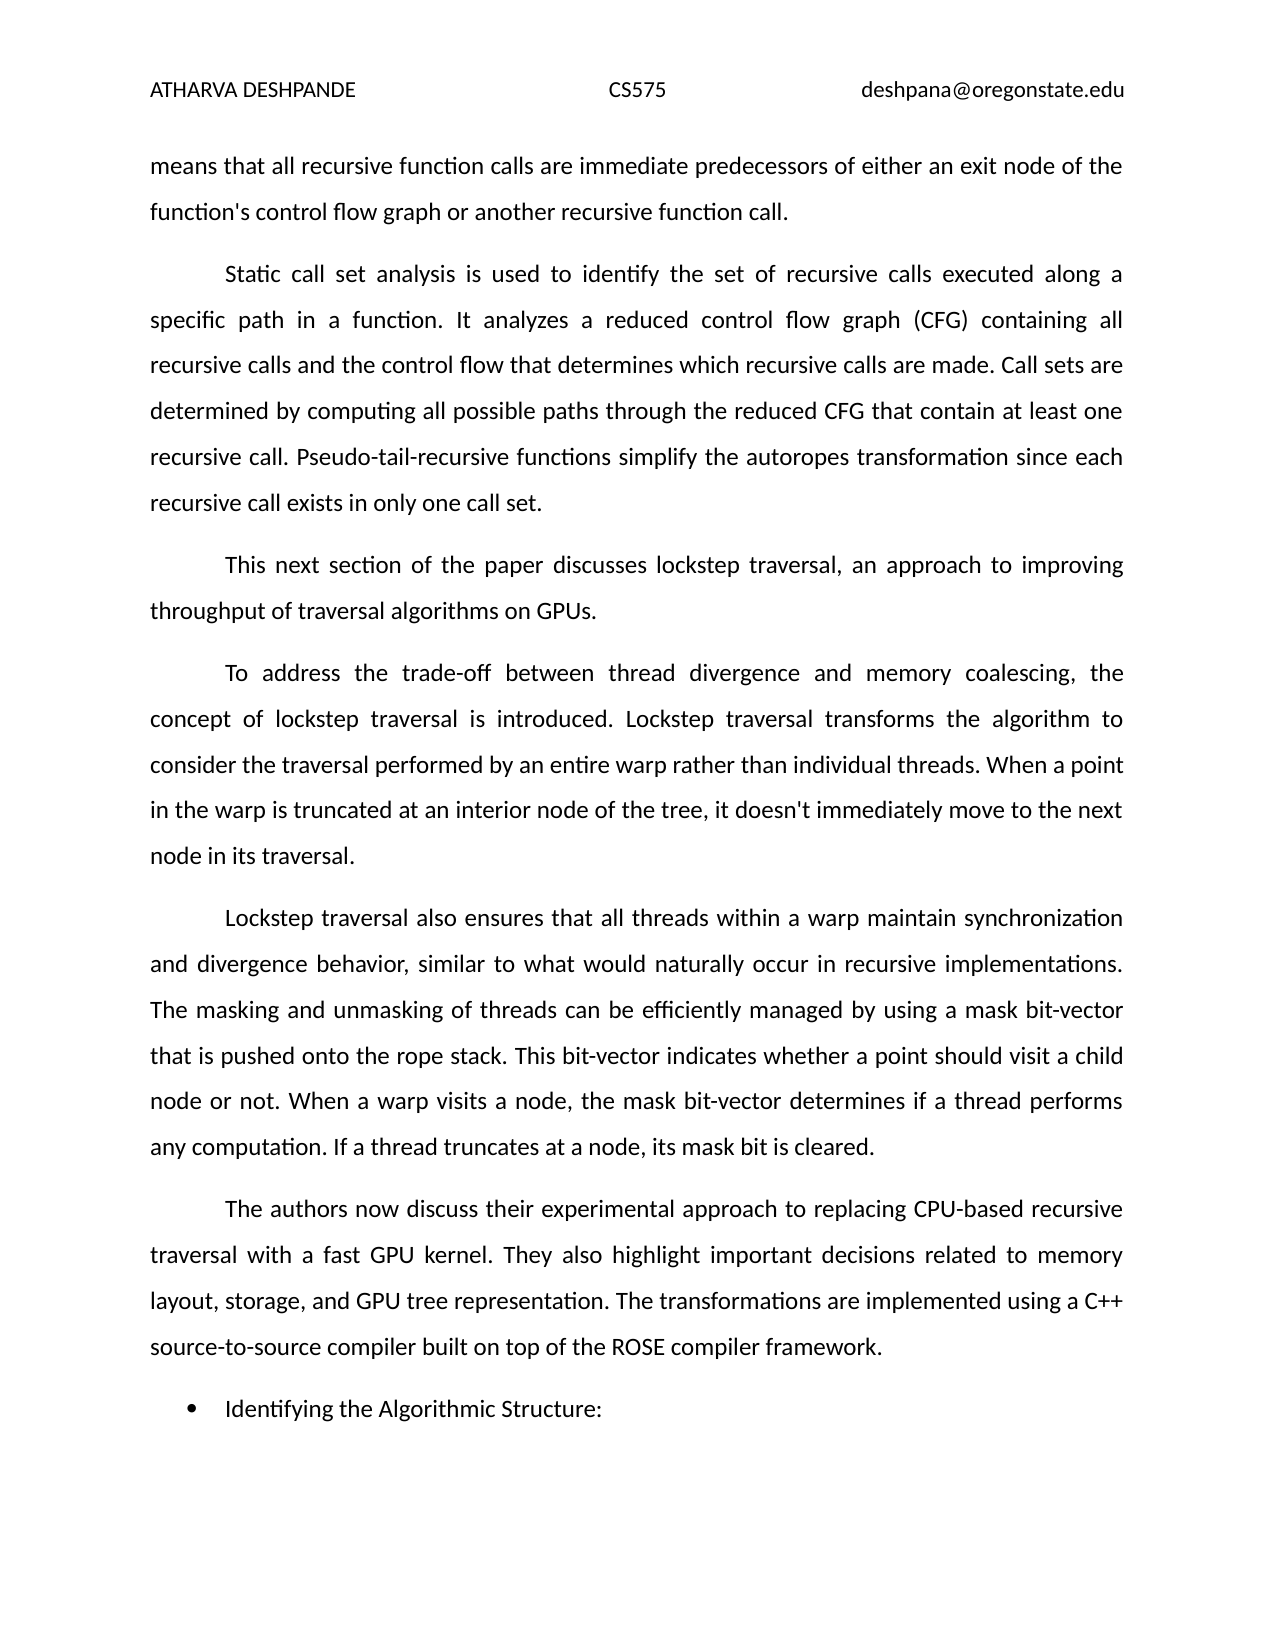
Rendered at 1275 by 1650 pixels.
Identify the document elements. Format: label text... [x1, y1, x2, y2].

text This next section of the paper discusses lockstep traversal, an approach to improving throughput of traversal algorithms on GPUs. [150, 549, 1125, 625]
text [150, 150, 1125, 226]
text The authors now discuss their experimental approach to replacing CPU-based recursive traversal with a fast GPU kernel. They also highlight important decisions related to memory layout, storage, and GPU tree representation. The transformations are implemented using a C++ source-to-source compiler built on top of the ROSE compiler framework. [150, 1194, 1125, 1361]
text Lockstep traversal also ensures that all threads within a warp maintain synchronization and divergence behavior, similar to what would naturally occur in recursive implementations. The masking and unmasking of threads can be efficiently managed by using a mask bit-vector that is pushed onto the rope stack. This bit-vector indicates whether a point should visit a child node or not. When a warp visits a node, the mask bit-vector determines if a thread performs any computation. If a thread truncates at a node, its mask bit is cleared. [150, 903, 1125, 1162]
text Static call set analysis is used to identify the set of recursive calls executed along a specific path in a function. It analyzes a reduced control flow graph (CFG) containing all recursive calls and the control flow that determines which recursive calls are made. Call sets are determined by computing all possible paths through the reduced CFG that contain at least one recursive call. Pseudo-tail-recursive functions simplify the autoropes transformation since each recursive call exists in only one call set. [150, 258, 1125, 517]
list Identifying the Algorithmic Structure: [187, 1393, 1125, 1424]
text To address the trade-off between thread divergence and memory coalescing, the concept of lockstep traversal is introduced. Lockstep traversal transforms the algorithm to consider the traversal performed by an entire warp rather than individual threads. When a point in the warp is truncated at an interior node of the tree, it doesn't immediately move to the next node in its traversal. [150, 657, 1125, 871]
